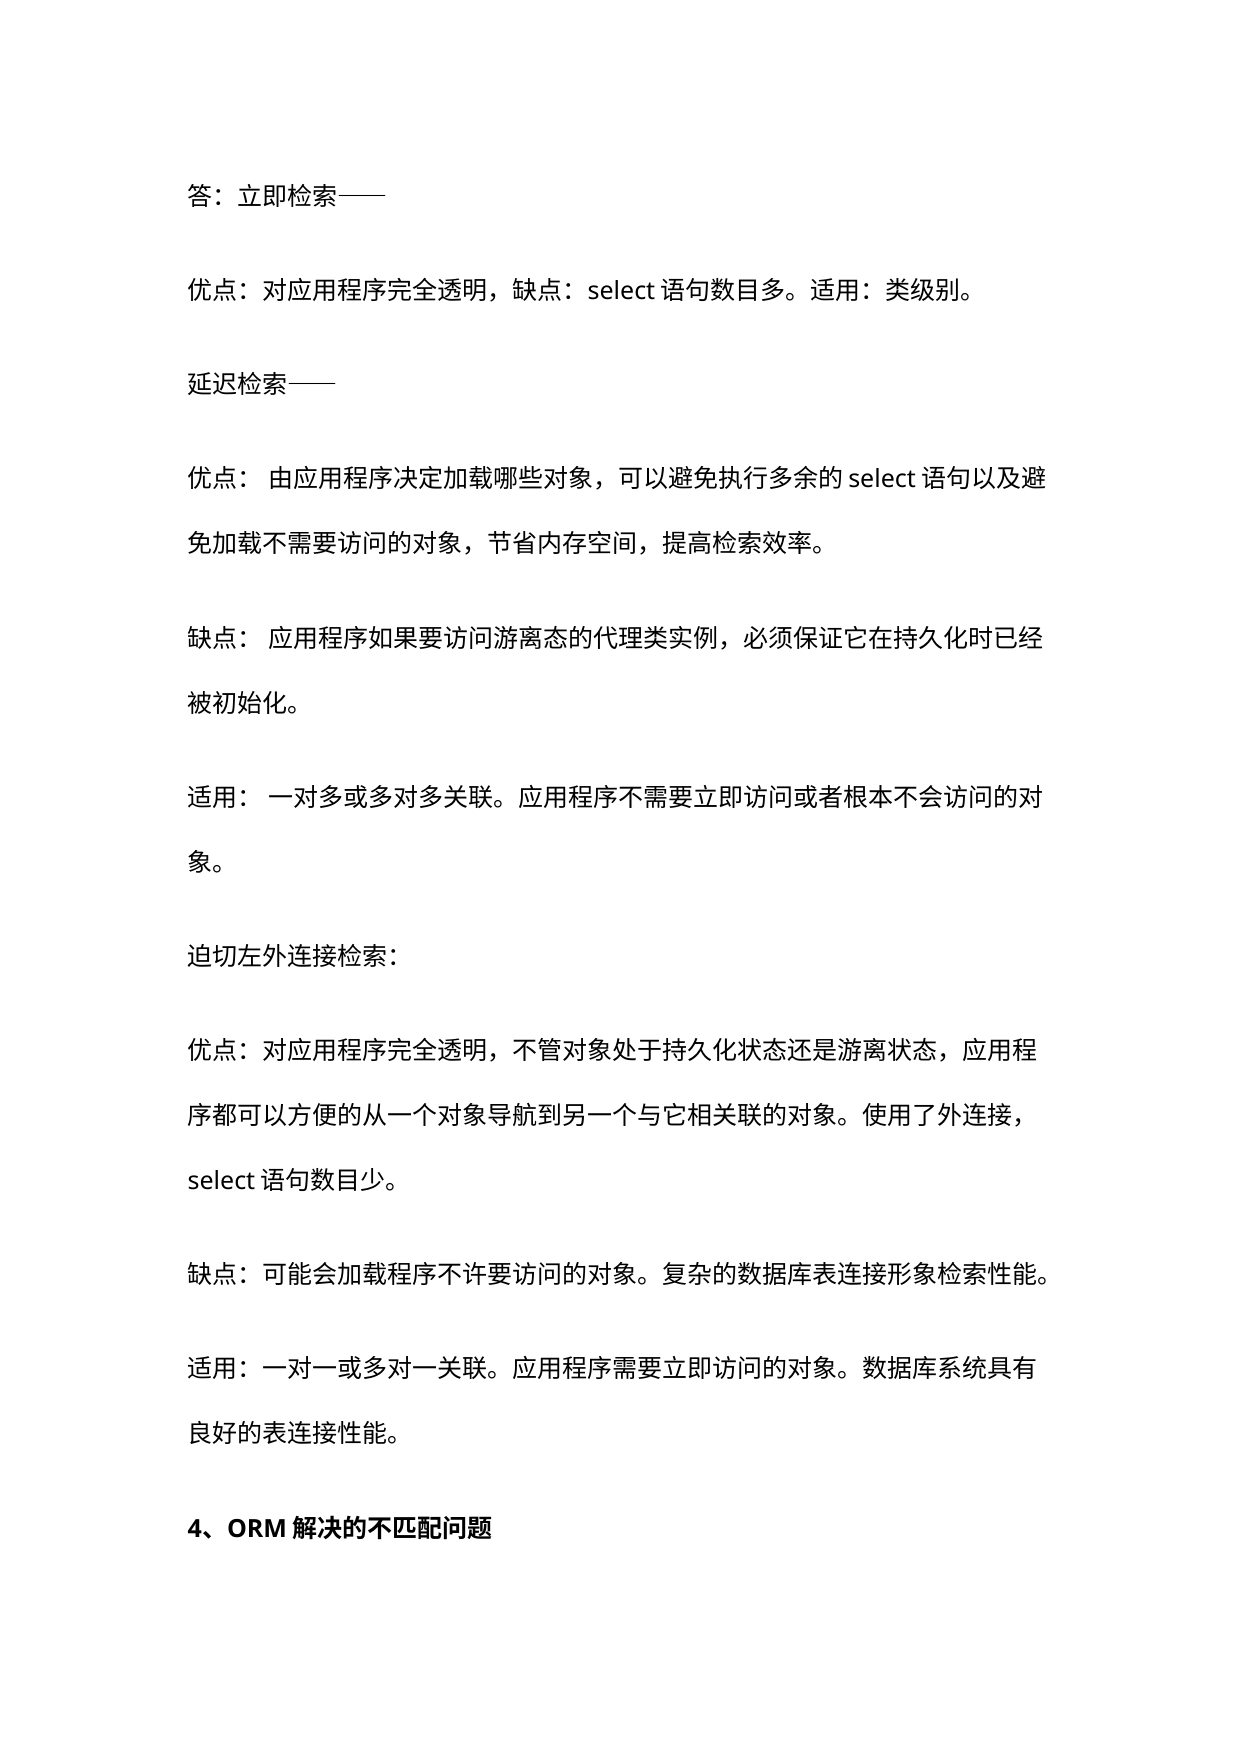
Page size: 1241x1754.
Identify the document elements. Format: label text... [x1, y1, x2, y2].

text 延迟检索—— [187, 350, 1053, 415]
text 缺点：可能会加载程序不许要访问的对象。复杂的数据库表连接形象检索性能。 [187, 1240, 1053, 1305]
text 优点： 由应用程序决定加载哪些对象，可以避免执行多余的select语句以及避免加载不需要访问的对象，节省内存空间，提高检索效率。 [187, 444, 1053, 574]
text 适用： 一对多或多对多关联。应用程序不需要立即访问或者根本不会访问的对象。 [187, 763, 1053, 893]
text 适用：一对一或多对一关联。应用程序需要立即访问的对象。数据库系统具有良好的表连接性能。 [187, 1334, 1053, 1464]
text 迫切左外连接检索： [187, 922, 1053, 987]
text 缺点： 应用程序如果要访问游离态的代理类实例，必须保证它在持久化时已经被初始化。 [187, 604, 1053, 734]
text 优点：对应用程序完全透明，缺点：select语句数目多。适用：类级别。 [187, 256, 1053, 321]
text 答：立即检索—— [187, 162, 1053, 227]
text 4、ORM解决的不匹配问题 [187, 1494, 1053, 1559]
text 优点：对应用程序完全透明，不管对象处于持久化状态还是游离状态，应用程序都可以方便的从一个对象导航到另一个与它相关联的对象。使用了外连接，select语句数目少。 [187, 1016, 1053, 1211]
